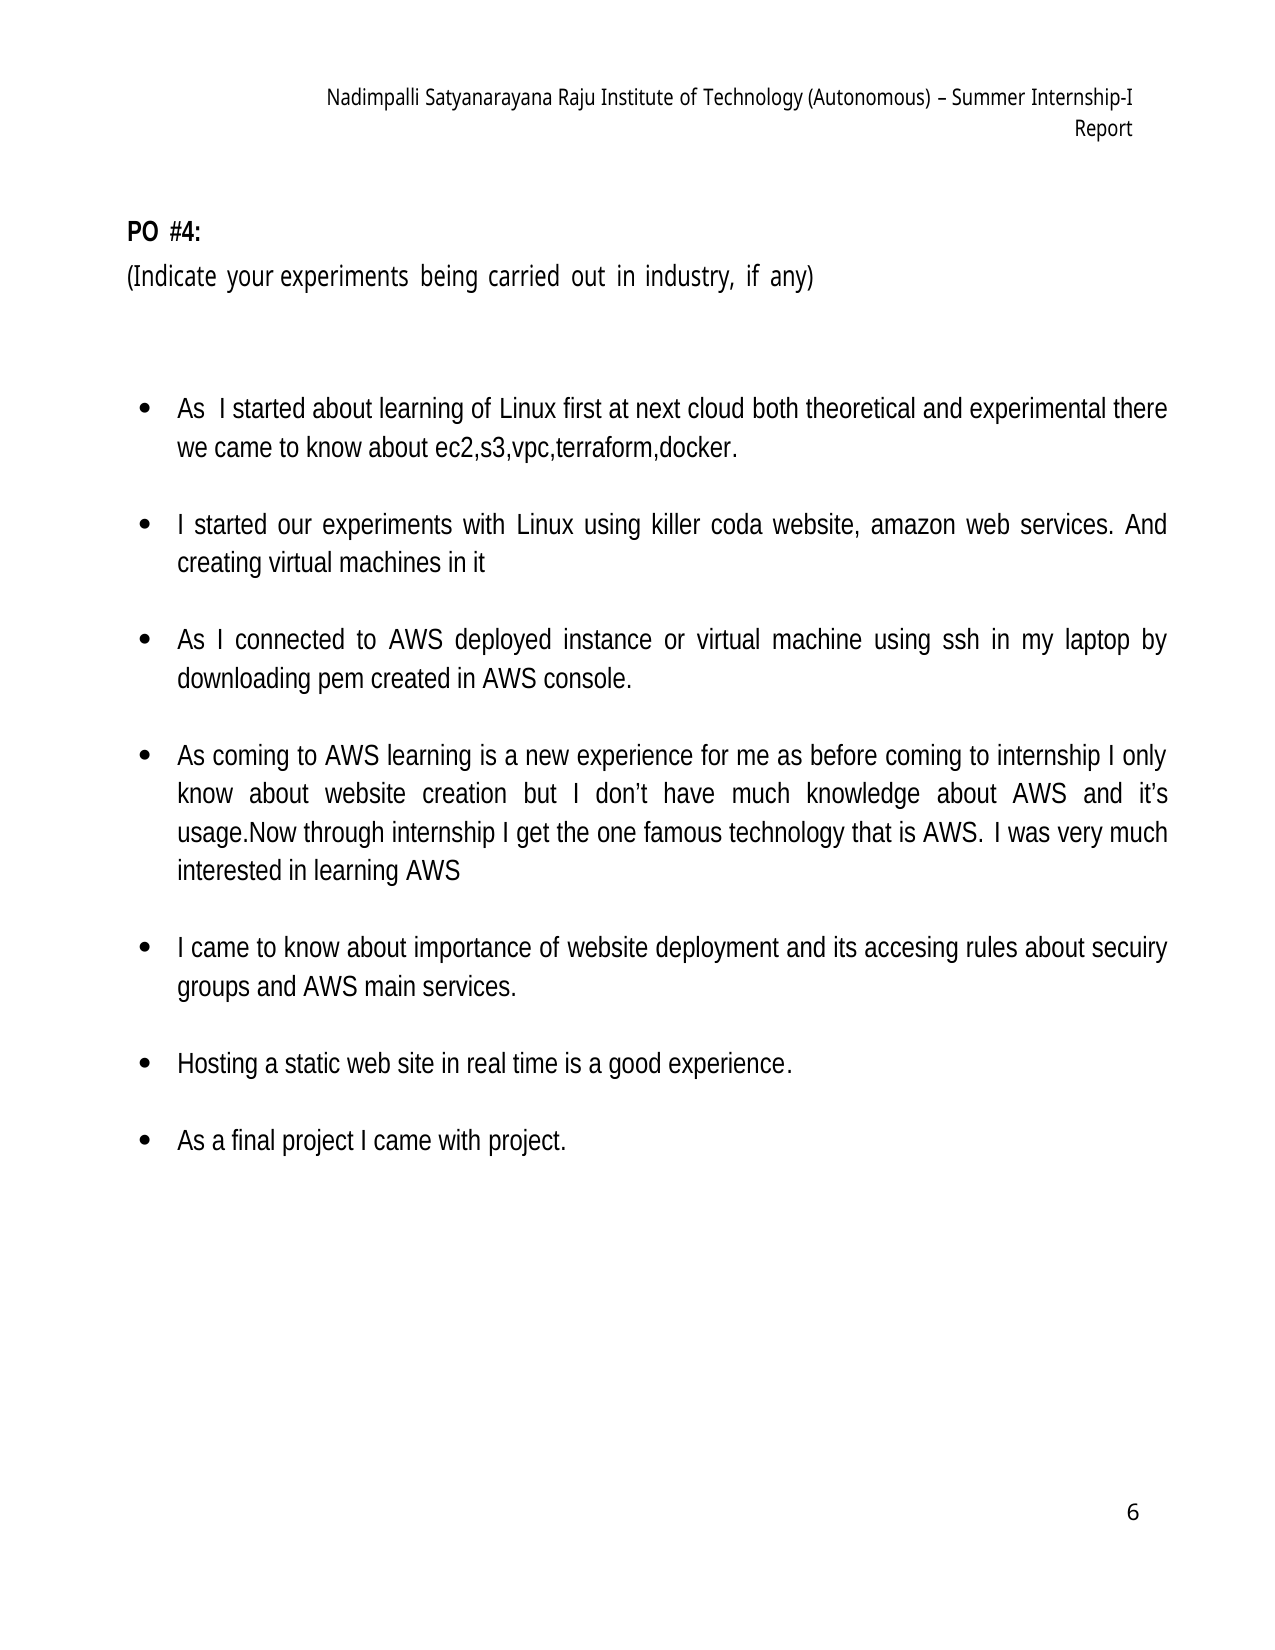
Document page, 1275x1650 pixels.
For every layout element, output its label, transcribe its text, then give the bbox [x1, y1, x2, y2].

list As I connected to AWS deployed instance or virtual machine using ssh in my laptop by downloading pem created in AWS console. [139, 622, 1169, 694]
list Hosting a static web site in real time is a good experience. [139, 1046, 1169, 1079]
list As I started about learning of Linux first at next cloud both theoretical and experimental there we came to know about ec2,s3,vpc,terraform,docker. [139, 391, 1169, 463]
subtitle PO #4: [127, 214, 1169, 247]
list I came to know about importance of website deployment and its accesing rules about secuiry groups and AWS main services. [139, 930, 1169, 1002]
list I started our experiments with Linux using killer coda website, amazon web services. And creating virtual machines in it [139, 507, 1169, 579]
text (Indicate your experiments being carried out in industry, if any) [127, 255, 1169, 294]
list As coming to AWS learning is a new experience for me as before coming to internship I only know about website creation but I don’t have much knowledge about AWS and it’s usage.Now through internship I get the one famous technology that is AWS. I was very much interested in learning AWS [139, 738, 1169, 887]
list As a final project I came with project. [139, 1123, 1169, 1157]
